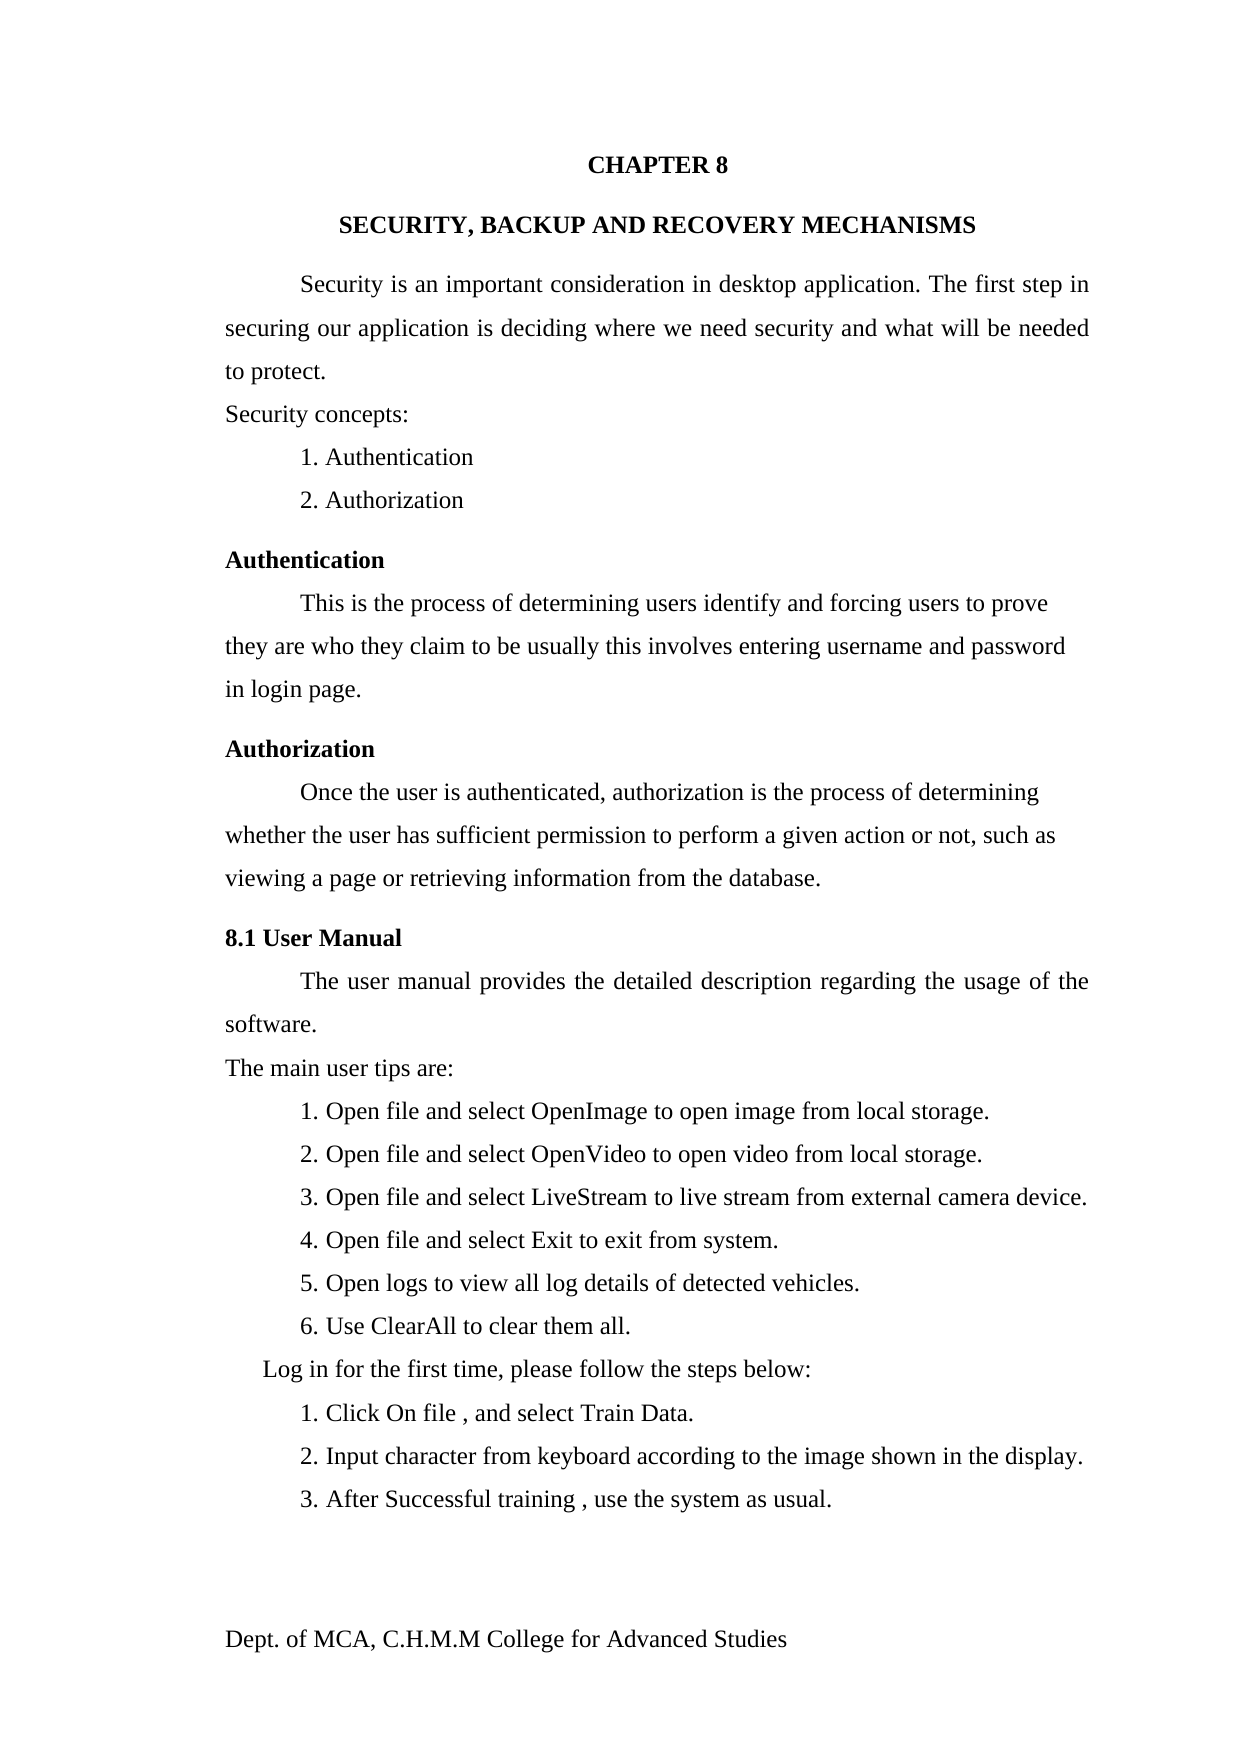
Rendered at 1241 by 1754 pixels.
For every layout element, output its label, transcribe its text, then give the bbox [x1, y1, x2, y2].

text they are who they claim to be usually this involves entering username and password [225, 631, 1090, 660]
list Input character from keyboard according to the image shown in the display. [300, 1441, 1090, 1469]
list Open logs to view all log details of detected vehicles. [300, 1268, 1090, 1297]
text 2. Authorization [300, 485, 1090, 514]
list Open file and select OpenVideo to open video from local storage. [300, 1139, 1090, 1168]
text Security is an important consideration in desktop application. The first step in securing our application is deciding where we need security and what will be needed to protect. [225, 269, 1090, 384]
text Security concepts: [225, 399, 1090, 428]
list Open file and select LiveStream to live stream from external camera device. [300, 1182, 1090, 1211]
text whether the user has sufficient permission to perform a given action or not, such as [225, 820, 1090, 849]
text viewing a page or retrieving information from the database. [225, 863, 1090, 892]
list After Successful training , use the system as usual. [300, 1484, 1090, 1513]
list Open file and select Exit to exit from system. [300, 1225, 1090, 1254]
text CHAPTER 8 [225, 150, 1090, 179]
list Click On file , and select Train Data. [300, 1398, 1090, 1426]
text Authorization [225, 734, 1090, 763]
text SECURITY, BACKUP AND RECOVERY MECHANISMS [225, 210, 1090, 238]
list Open file and select OpenImage to open image from local storage. [300, 1096, 1090, 1124]
text 8.1 User Manual [225, 923, 1090, 952]
text Once the user is authenticated, authorization is the process of determining [225, 777, 1090, 806]
text This is the process of determining users identify and forcing users to prove [225, 588, 1090, 617]
text Authentication [225, 545, 1090, 574]
text 1. Authentication [300, 442, 1090, 471]
text Log in for the first time, please follow the steps below: [225, 1354, 1090, 1383]
list Use ClearAll to clear them all. [300, 1311, 1090, 1340]
text The user manual provides the detailed description regarding the usage of the software. [225, 966, 1090, 1038]
text The main user tips are: [225, 1053, 1090, 1081]
text in login page. [225, 674, 1090, 703]
